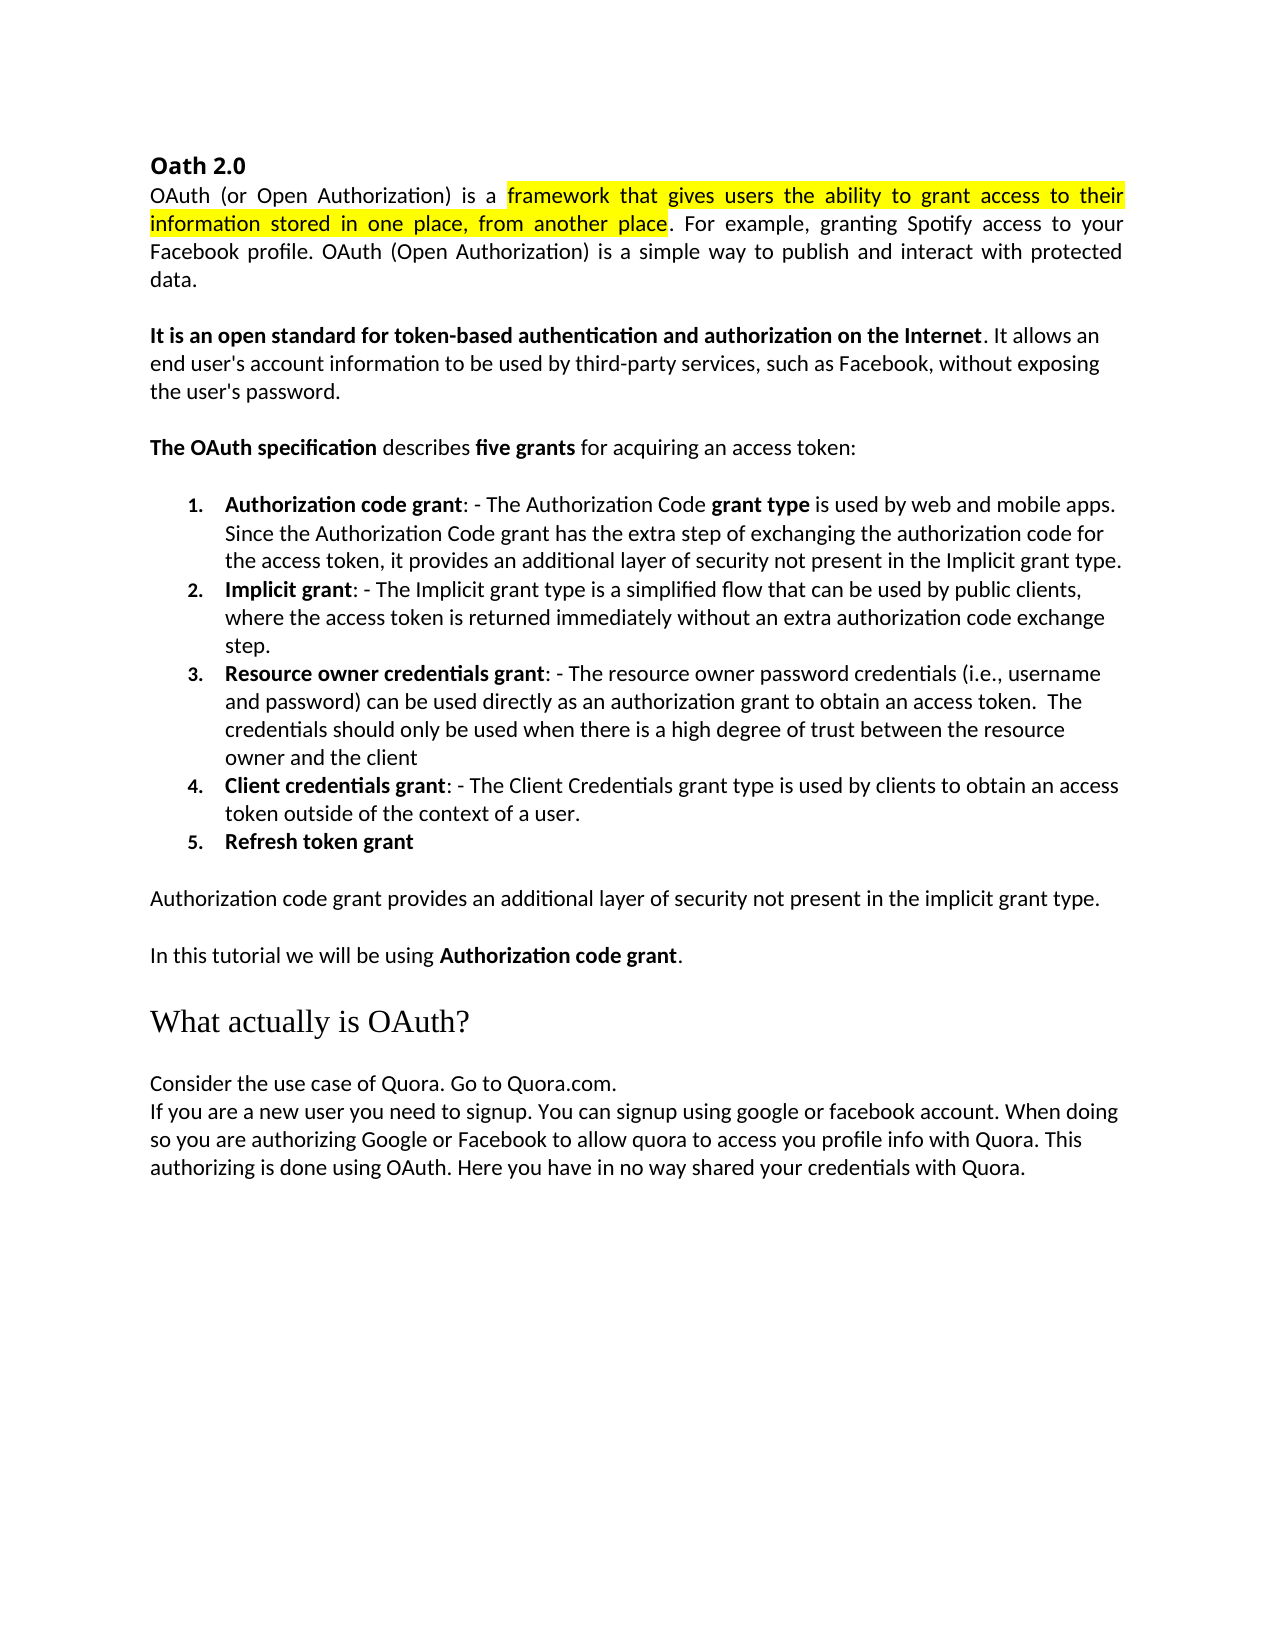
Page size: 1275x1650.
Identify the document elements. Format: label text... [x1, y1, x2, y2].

text What actually is OAuth? [150, 1003, 1125, 1040]
text It is an open standard for token-based authentication and authorization on the Internet. It allows an end user's account information to be used by third-party services, such as Facebook, without exposing the user's password. [150, 293, 1125, 433]
text Oath 2.0 [150, 150, 1125, 181]
text Authorization code grant provides an additional layer of security not present in the implicit grant type. [150, 884, 1125, 912]
list Refresh token grant [187, 827, 1125, 855]
text OAuth (or Open Authorization) is a framework that gives users the ability to grant access to their information stored in one place, from another place. For example, granting Spotify access to your Facebook profile. OAuth (Open Authorization) is a simple way to publish and interact with protected data. [150, 209, 1125, 293]
list Implicit grant: - The Implicit grant type is a simplified flow that can be used by public clients, where the access token is returned immediately without an extra authorization code exchange step. [187, 575, 1125, 659]
text Consider the use case of Quora. Go to Quora.com. If you are a new user you need to signup. You can signup using google or facebook account. When doing so you are authorizing Google or Facebook to allow quora to access you profile info with Quora. This authorizing is done using OAuth. Here you have in no way shared your credentials with Quora. [150, 1069, 1125, 1181]
list Client credentials grant: - The Client Credentials grant type is used by clients to obtain an access token outside of the context of a user. [187, 771, 1125, 827]
text In this tutorial we will be using Authorization code grant. [150, 941, 1125, 969]
list Authorization code grant: - The Authorization Code grant type is used by web and mobile apps. Since the Authorization Code grant has the extra step of exchanging the authorization code for the access token, it provides an additional layer of security not present in the Implicit grant type. [187, 491, 1125, 575]
text The OAuth specification describes five grants for acquiring an access token: [150, 433, 1125, 461]
list Resource owner credentials grant: - The resource owner password credentials (i.e., username and password) can be used directly as an authorization grant to obtain an access token. The credentials should only be used when there is a high degree of trust between the resource owner and the client [187, 659, 1125, 771]
